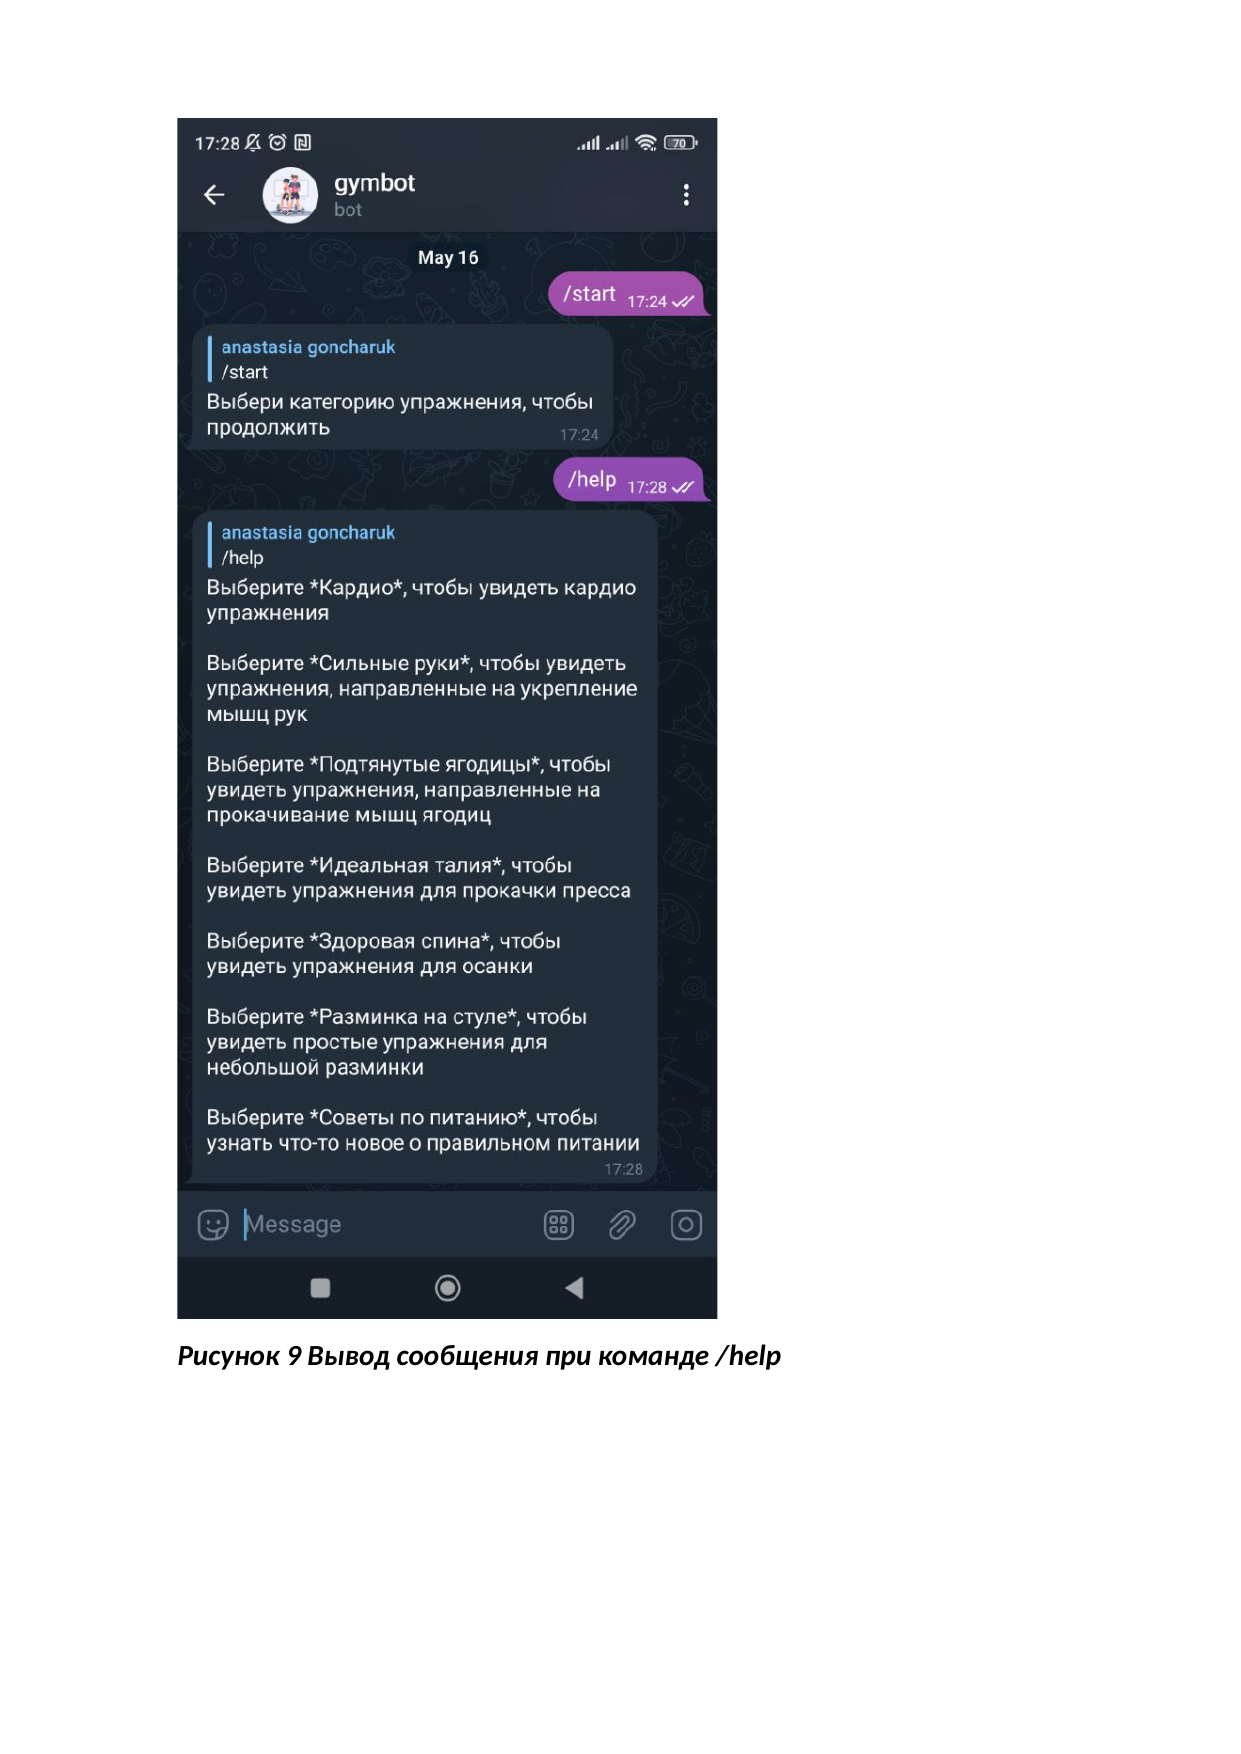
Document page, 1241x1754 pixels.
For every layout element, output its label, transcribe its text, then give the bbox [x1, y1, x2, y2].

picture [177, 118, 718, 1319]
text Рисунок 9 Вывод сообщения при команде /help [177, 1337, 1152, 1373]
